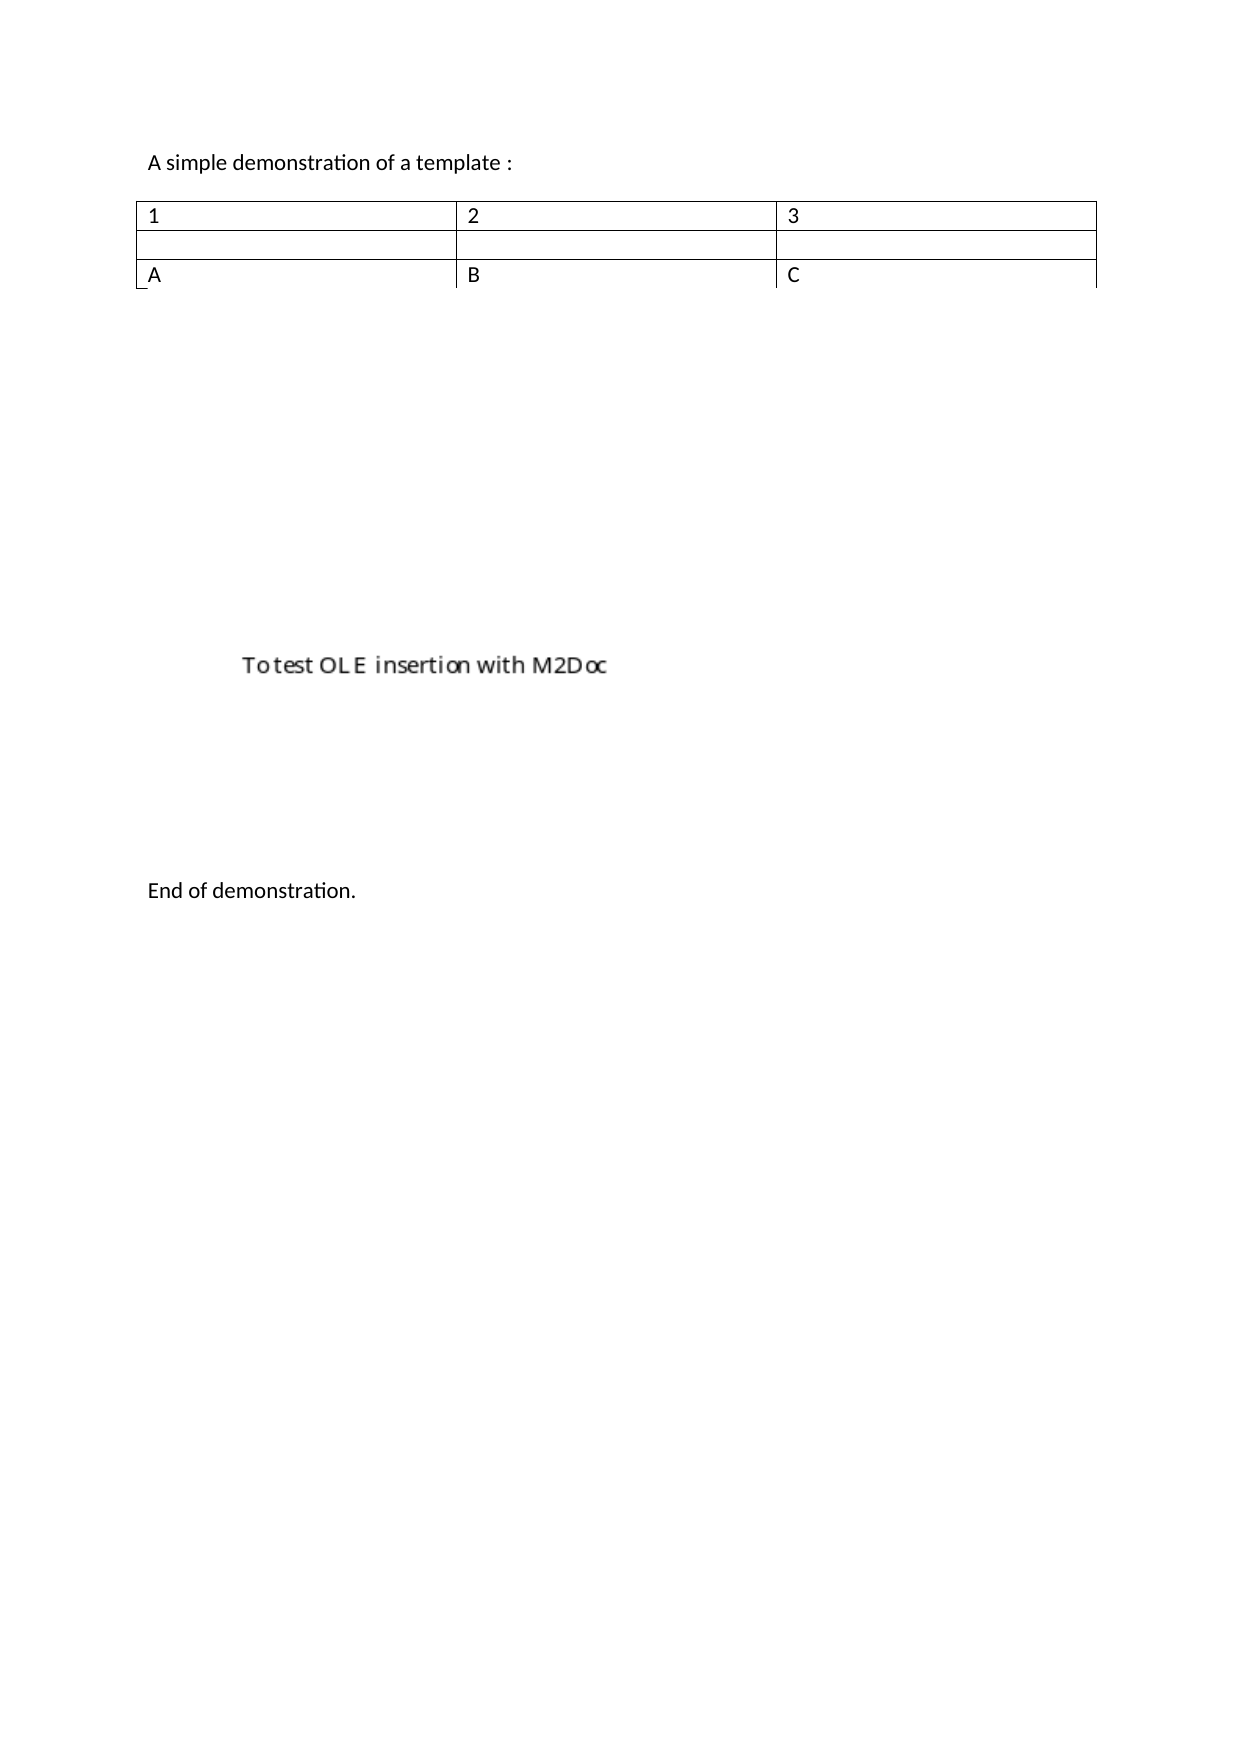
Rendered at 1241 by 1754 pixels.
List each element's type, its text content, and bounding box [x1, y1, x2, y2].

text End of demonstration. [148, 876, 1093, 904]
text A simple demonstration of a template : [148, 148, 1093, 176]
table_cell C [777, 260, 1096, 288]
table_header 2 [457, 202, 776, 230]
table_cell [457, 231, 776, 259]
table_cell [137, 231, 456, 259]
table_header 3 [777, 202, 1096, 230]
table_cell [777, 231, 1096, 259]
table_header 1 [137, 202, 456, 230]
table_cell A [137, 260, 456, 288]
table_cell B [457, 260, 776, 288]
